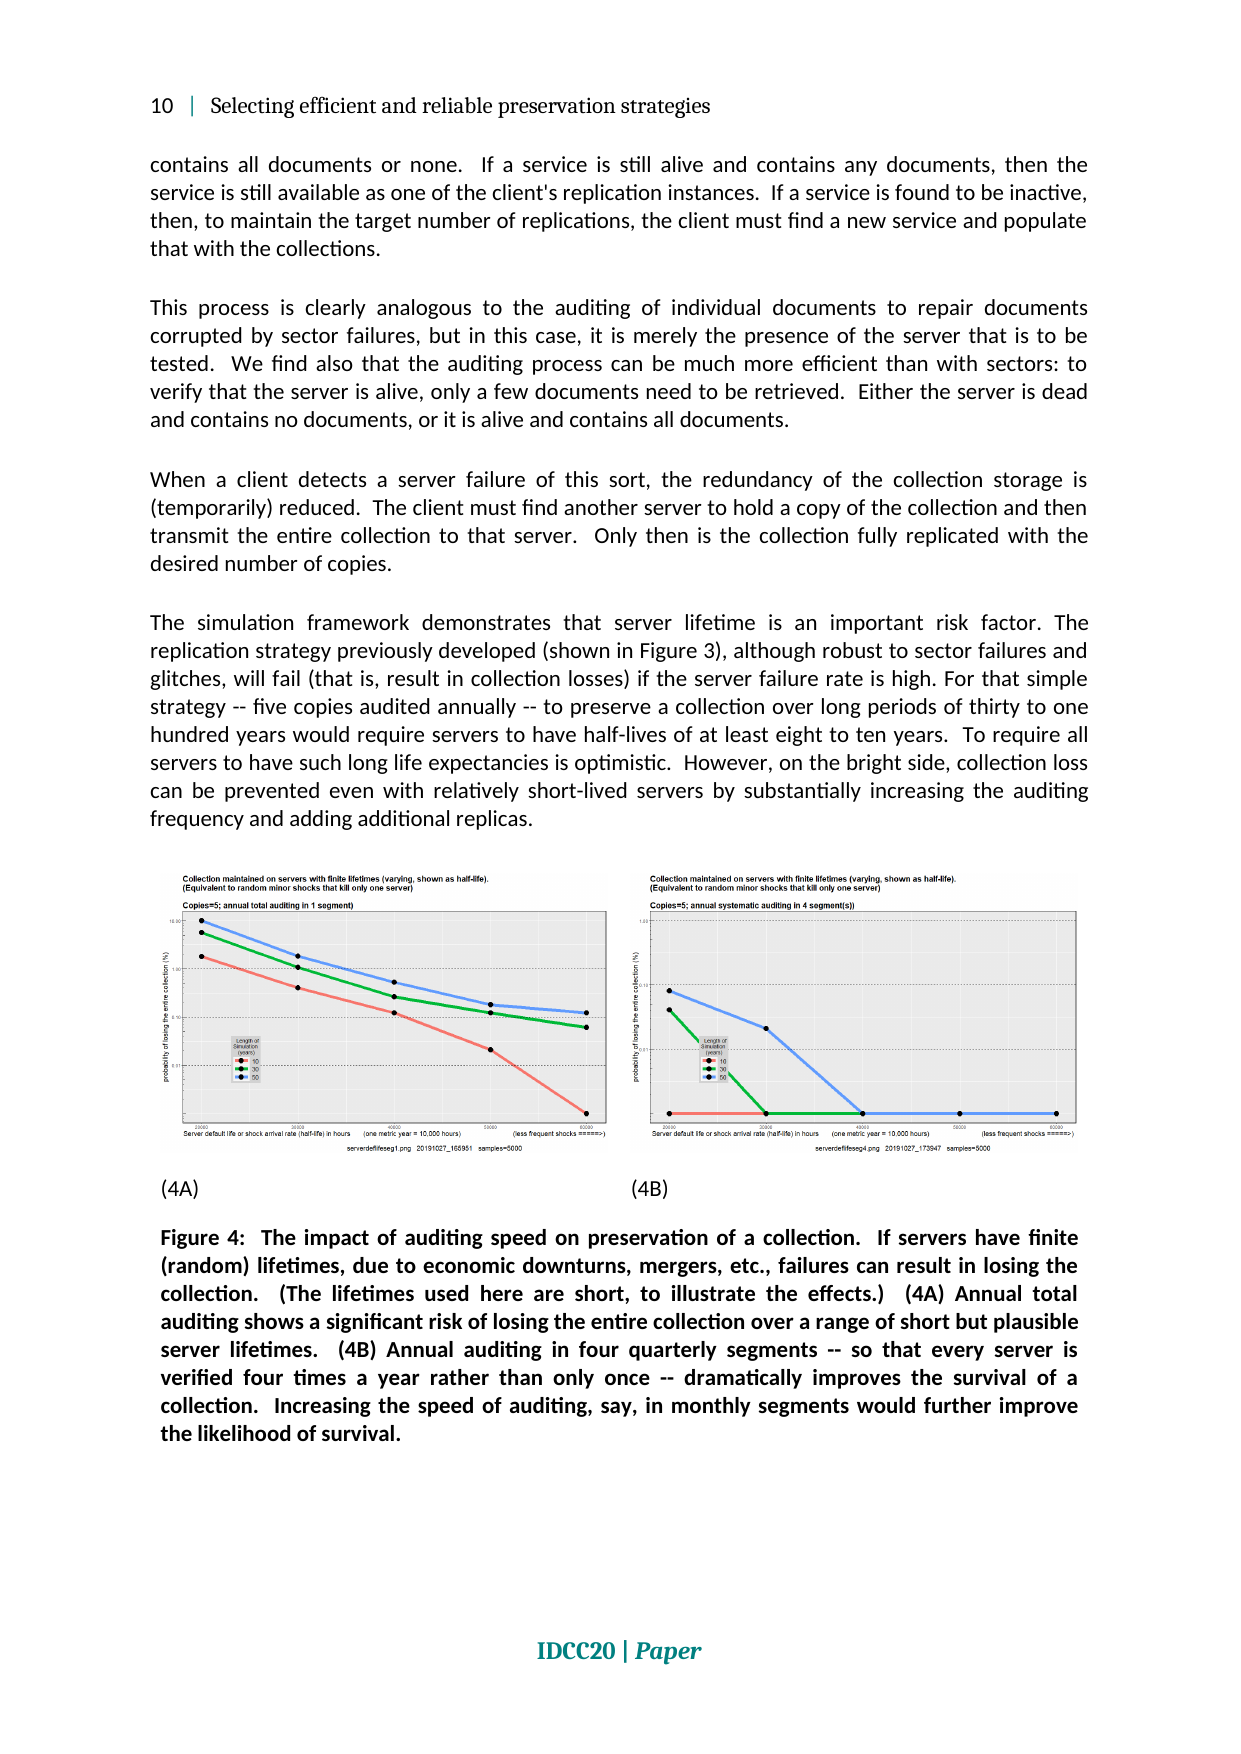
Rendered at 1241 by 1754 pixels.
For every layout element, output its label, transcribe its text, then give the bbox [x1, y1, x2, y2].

text The simulation framework demonstrates that server lifetime is an important risk factor. The replication strategy previously developed (shown in Figure 3), although robust to sector failures and glitches, will fail (that is, result in collection losses) if the server failure rate is high. For that simple strategy -- five copies audited annually -- to preserve a collection over long periods of thirty to one hundred years would require servers to have half-lives of at least eight to ten years. To require all servers to have such long life expectancies is optimistic. However, on the bright side, collection loss can be prevented even with relatively short-lived servers by substantially increasing the auditing frequency and adding additional replicas. [150, 608, 1090, 832]
table_cell (4B) [620, 1164, 1090, 1212]
text This process is clearly analogous to the auditing of individual documents to repair documents corrupted by sector failures, but in this case, it is merely the presence of the server that is to be tested. We find also that the auditing process can be much more efficient than with sectors: to verify that the server is alive, only a few documents need to be retrieved. Either the server is dead and contains no documents, or it is alive and contains all documents. [150, 293, 1090, 433]
table_cell Figure 4: The impact of auditing speed on preservation of a collection. If servers have finite (random) lifetimes, due to economic downturns, mergers, etc., failures can result in losing the collection. (The lifetimes used here are short, to illustrate the effects.) (4A) Annual total auditing shows a significant risk of losing the entire collection over a range of short but plausible server lifetimes. (4B) Annual auditing in four quarterly segments -- so that every server is verified four times a year rather than only once -- dramatically improves the survival of a collection. Increasing the speed of auditing, say, in monthly segments would further improve the likelihood of survival. [150, 1212, 1090, 1485]
table_header [150, 864, 620, 1163]
table_cell (4A) [150, 1164, 620, 1212]
table_header [620, 864, 1090, 1163]
text When a client detects a server failure of this sort, the redundancy of the collection storage is (temporarily) reduced. The client must find another server to hold a copy of the collection and then transmit the entire collection to that server. Only then is the collection fully replicated with the desired number of copies. [150, 465, 1090, 577]
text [150, 150, 1090, 262]
picture [160, 873, 608, 1153]
picture [630, 873, 1078, 1153]
